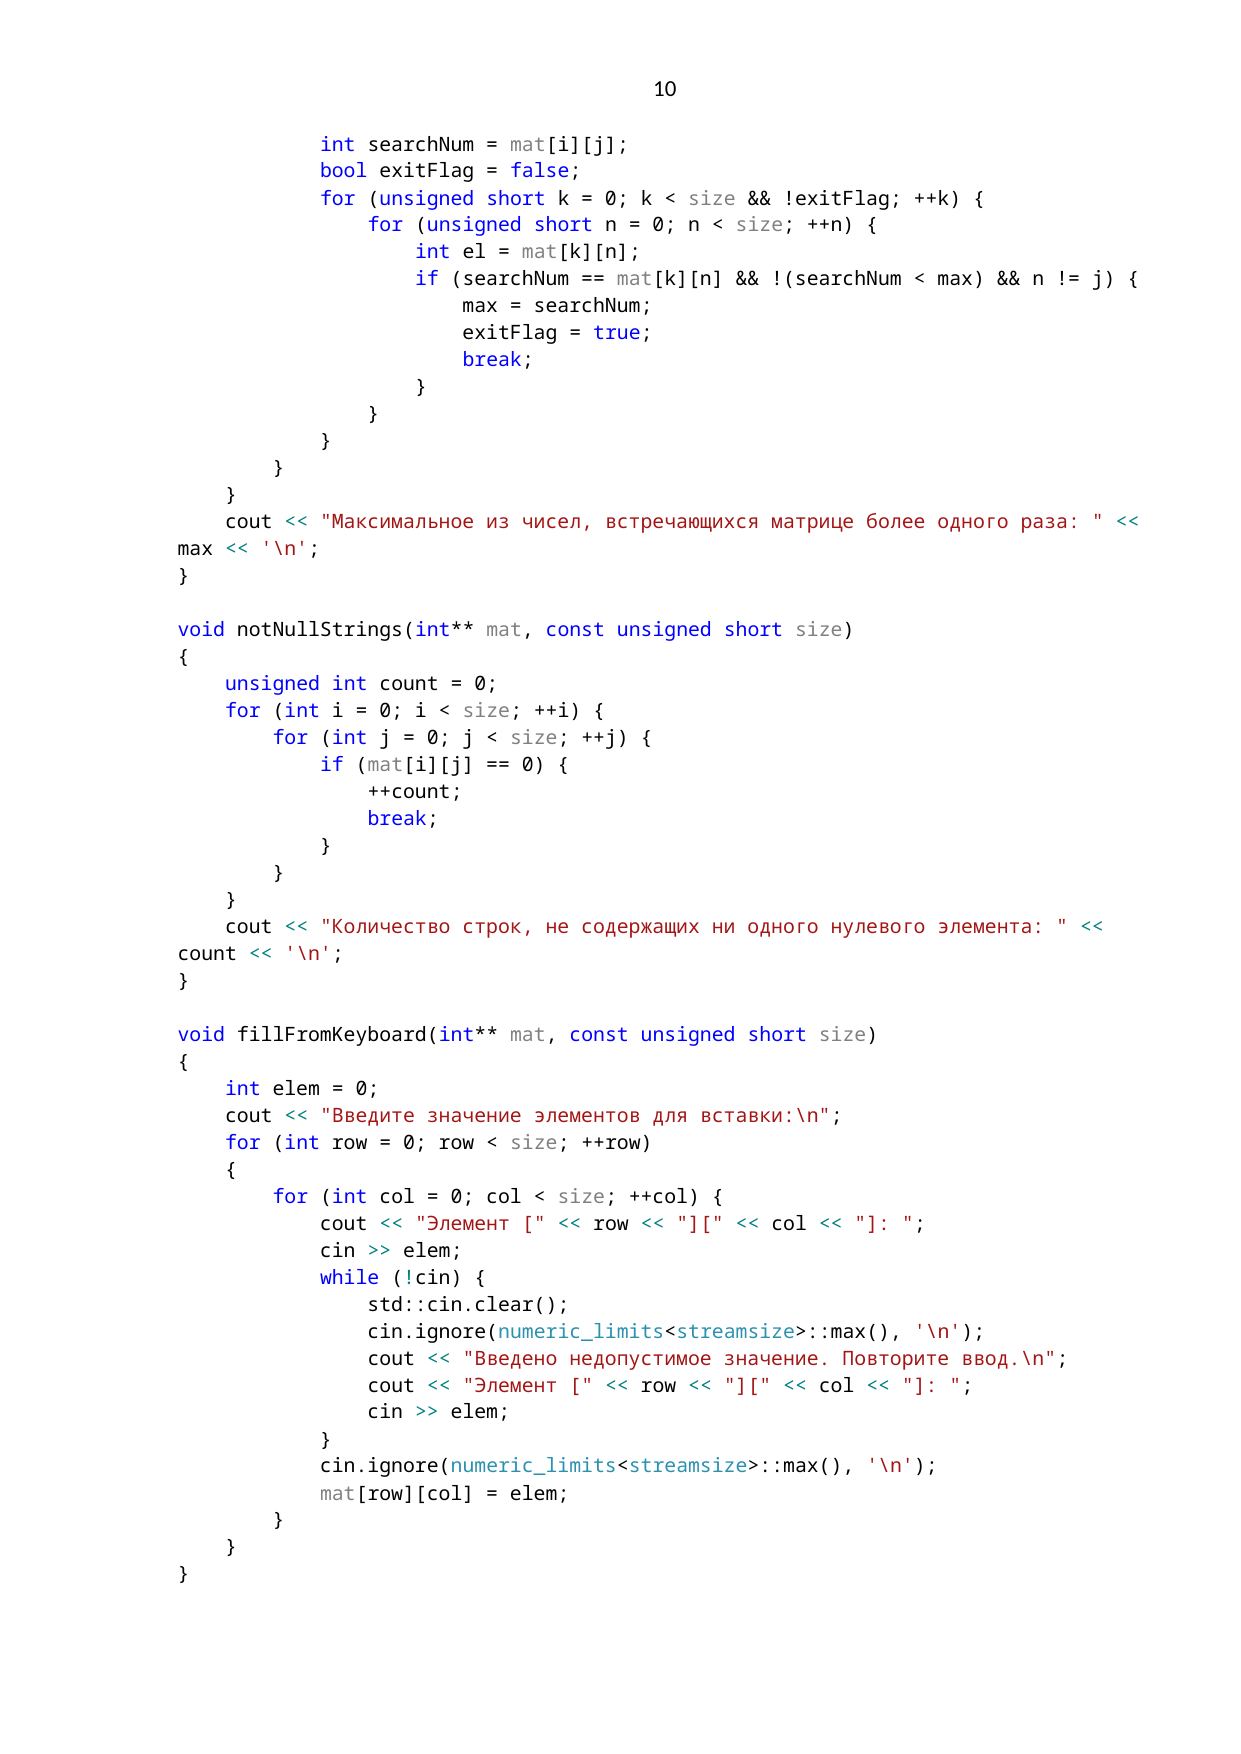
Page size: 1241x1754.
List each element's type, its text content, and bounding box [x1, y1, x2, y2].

text int el = mat[k][n]; [177, 238, 1152, 265]
text } [177, 1533, 1152, 1560]
text cin.ignore(numeric_limits<streamsize>::max(), '\n'); [177, 1317, 1152, 1344]
text std::cin.clear(); [177, 1290, 1152, 1317]
text cin >> elem; [177, 1398, 1152, 1425]
text } [177, 427, 1152, 453]
text { [177, 642, 1152, 669]
text } [177, 373, 1152, 399]
text } [177, 561, 1152, 588]
text for (int j = 0; j < size; ++j) { [177, 723, 1152, 750]
text { [177, 1047, 1152, 1074]
text void notNullStrings(int** mat, const unsigned short size) [177, 615, 1152, 642]
text cout << "Введено недопустимое значение. Повторите ввод.\n"; [177, 1344, 1152, 1371]
text if (searchNum == mat[k][n] && !(searchNum < max) && n != j) { [177, 265, 1152, 292]
text } [177, 1506, 1152, 1533]
text } [177, 1425, 1152, 1452]
text while (!cin) { [177, 1263, 1152, 1290]
text } [177, 831, 1152, 858]
text unsigned int count = 0; [177, 669, 1152, 696]
text cout << "Элемент [" << row << "][" << col << "]: "; [177, 1209, 1152, 1236]
text } [177, 966, 1152, 993]
text int elem = 0; [177, 1074, 1152, 1101]
text { [177, 1155, 1152, 1182]
text cout << "Элемент [" << row << "][" << col << "]: "; [177, 1371, 1152, 1398]
text for (unsigned short n = 0; n < size; ++n) { [177, 211, 1152, 238]
text } [177, 858, 1152, 885]
text ++count; [177, 777, 1152, 804]
text for (unsigned short k = 0; k < size && !exitFlag; ++k) { [177, 184, 1152, 211]
text mat[row][col] = elem; [177, 1479, 1152, 1506]
text for (int col = 0; col < size; ++col) { [177, 1182, 1152, 1209]
text int searchNum = mat[i][j]; [177, 130, 1152, 157]
text cout << "Количество строк, не содержащих ни одного нулевого элемента: " << count << '\n'; [177, 912, 1152, 966]
text if (mat[i][j] == 0) { [177, 750, 1152, 777]
text bool exitFlag = false; [177, 157, 1152, 184]
text } [177, 399, 1152, 427]
text exitFlag = true; [177, 319, 1152, 346]
text void fillFromKeyboard(int** mat, const unsigned short size) [177, 1020, 1152, 1047]
text } [177, 481, 1152, 507]
text cout << "Максимальное из чисел, встречающихся матрице более одного раза: " << max << '\n'; [177, 507, 1152, 561]
text for (int i = 0; i < size; ++i) { [177, 696, 1152, 723]
text cout << "Введите значение элементов для вставки:\n"; [177, 1101, 1152, 1128]
text } [177, 1560, 1152, 1587]
text } [177, 885, 1152, 912]
text break; [177, 346, 1152, 373]
text max = searchNum; [177, 292, 1152, 319]
text } [177, 453, 1152, 481]
text cin >> elem; [177, 1236, 1152, 1263]
text for (int row = 0; row < size; ++row) [177, 1128, 1152, 1155]
text cin.ignore(numeric_limits<streamsize>::max(), '\n'); [177, 1452, 1152, 1479]
text break; [177, 804, 1152, 831]
